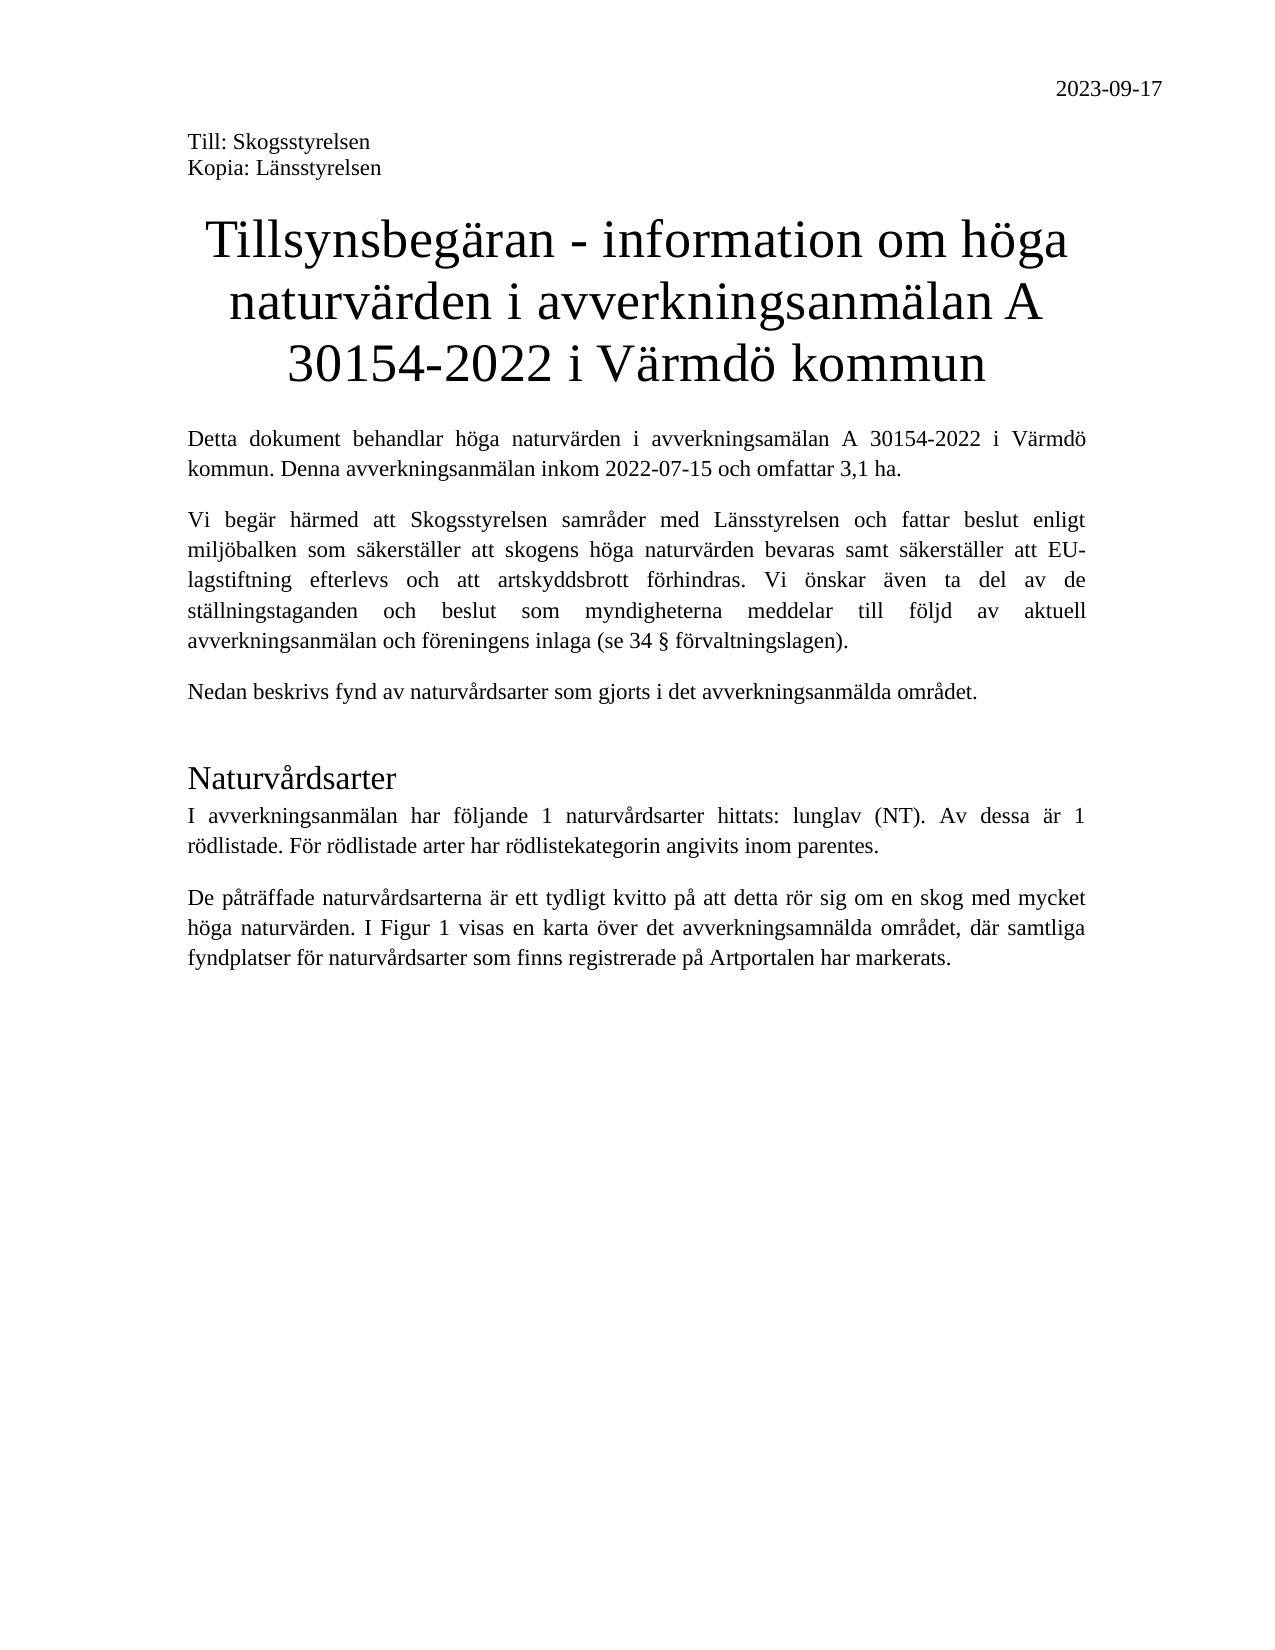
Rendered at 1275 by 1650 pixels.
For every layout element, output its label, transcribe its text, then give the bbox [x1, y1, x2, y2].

title Tillsynsbegäran - information om höga naturvärden i avverkningsanmälan A 30154-2022 i Värmdö kommun [187, 207, 1087, 394]
text De påträffade naturvårdsarterna är ett tydligt kvitto på att detta rör sig om en skog med mycket höga naturvärden. I Figur 1 visas en karta över det avverkningsamnälda området, där samtliga fyndplatser för naturvårdsarter som finns registrerade på Artportalen har markerats. [187, 883, 1087, 970]
text Vi begär härmed att Skogsstyrelsen samråder med Länsstyrelsen och fattar beslut enligt miljöbalken som säkerställer att skogens höga naturvärden bevaras samt säkerställer att EU-lagstiftning efterlevs och att artskyddsbrott förhindras. Vi önskar även ta del av de ställningstaganden och beslut som myndigheterna meddelar till följd av aktuell avverkningsanmälan och föreningens inlaga (se 34 § förvaltningslagen). [187, 506, 1087, 653]
text Nedan beskrivs fynd av naturvårdsarter som gjorts i det avverkningsanmälda området. [187, 678, 1087, 704]
text I avverkningsanmälan har följande 1 naturvårdsarter hittats: lunglav (NT). Av dessa är 1 rödlistade. För rödlistade arter har rödlistekategorin angivits inom parentes. [187, 802, 1087, 859]
text Detta dokument behandlar höga naturvärden i avverkningsamälan A 30154-2022 i Värmdö kommun. Denna avverkningsanmälan inkom 2022-07-15 och omfattar 3,1 ha. [187, 425, 1087, 481]
subtitle Naturvårdsarter [187, 758, 1087, 797]
